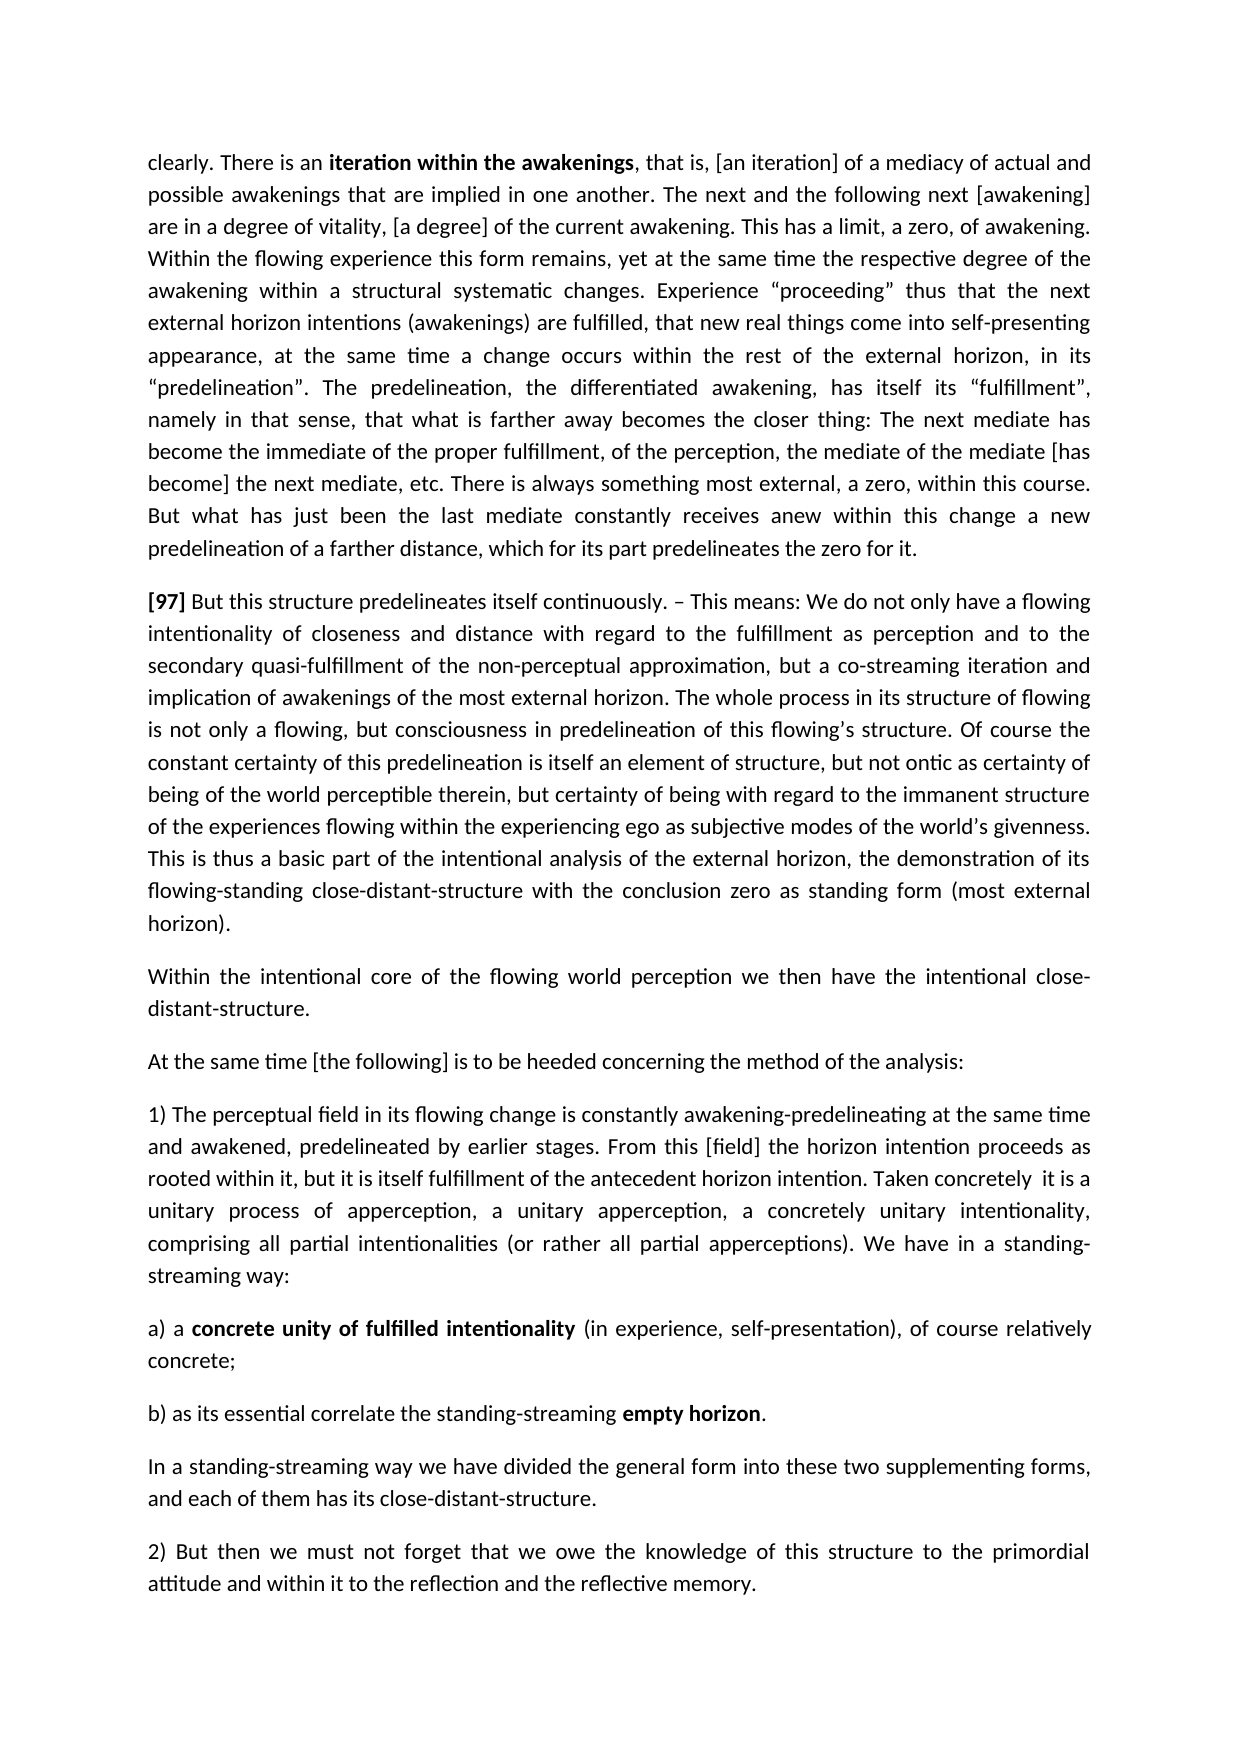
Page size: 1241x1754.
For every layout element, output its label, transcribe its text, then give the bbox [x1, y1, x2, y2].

text In a standing-streaming way we have divided the general form into these two supplementing forms, and each of them has its close-distant-structure. [148, 1452, 1093, 1512]
text b) as its essential correlate the standing-streaming empty horizon. [148, 1399, 1093, 1427]
text Within the intentional core of the flowing world perception we then have the intentional close-distant-structure. [148, 962, 1093, 1022]
text 2) But then we must not forget that we owe the knowledge of this structure to the primordial attitude and within it to the reflection and the reflective memory. [148, 1537, 1093, 1598]
text [97] But this structure predelineates itself continuously. – This means: We do not only have a flowing intentionality of closeness and distance with regard to the fulfillment as perception and to the secondary quasi-fulfillment of the non-perceptual approximation, but a co-streaming iteration and implication of awakenings of the most external horizon. The whole process in its structure of flowing is not only a flowing, but consciousness in predelineation of this flowing’s structure. Of course the constant certainty of this predelineation is itself an element of structure, but not ontic as certainty of being of the world perceptible therein, but certainty of being with regard to the immanent structure of the experiences flowing within the experiencing ego as subjective modes of the world’s givenness. This is thus a basic part of the intentional analysis of the external horizon, the demonstration of its flowing-standing close-distant-structure with the conclusion zero as standing form (most external horizon). [148, 587, 1093, 937]
text 1) The perceptual field in its flowing change is constantly awakening-predelineating at the same time and awakened, predelineated by earlier stages. From this [field] the horizon intention proceeds as rooted within it, but it is itself fulfillment of the antecedent horizon intention. Taken concretely it is a unitary process of apperception, a unitary apperception, a concretely unitary intentionality, comprising all partial intentionalities (or rather all partial apperceptions). We have in a standing-streaming way: [148, 1100, 1093, 1289]
text At the same time [the following] is to be heeded concerning the method of the analysis: [148, 1047, 1093, 1075]
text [148, 148, 1093, 562]
text a) a concrete unity of fulfilled intentionality (in experience, self-presentation), of course relatively concrete; [148, 1314, 1093, 1374]
